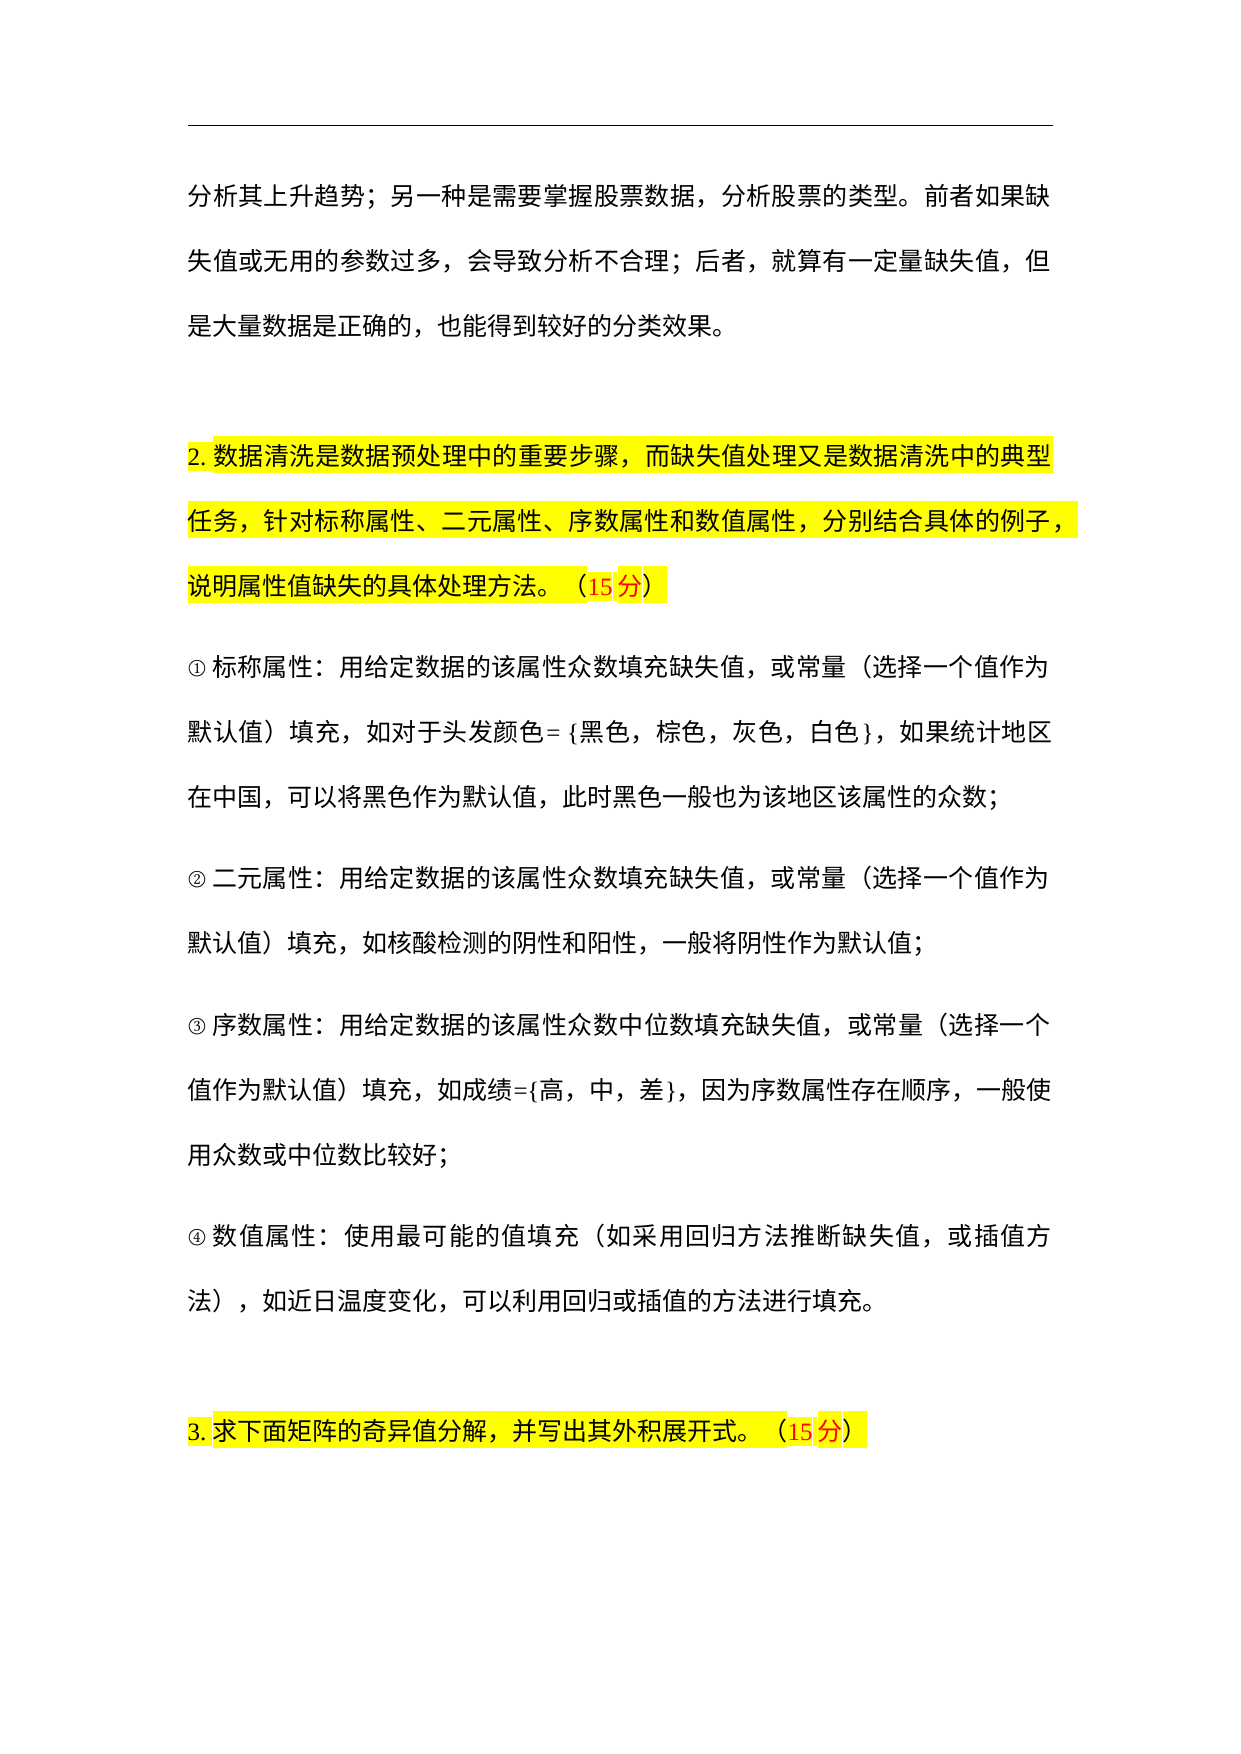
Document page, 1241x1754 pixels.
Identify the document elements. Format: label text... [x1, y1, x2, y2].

text 3. 求下面矩阵的奇异值分解，并写出其外积展开式。（15分） [187, 1397, 1053, 1462]
text 2. 数据清洗是数据预处理中的重要步骤，而缺失值处理又是数据清洗中的典型任务，针对标称属性、二元属性、序数属性和数值属性，分别结合具体的例子，说明属性值缺失的具体处理方法。（15分） [187, 422, 1053, 617]
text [187, 162, 1053, 357]
text ①标称属性：用给定数据的该属性众数填充缺失值，或常量（选择一个值作为默认值）填充，如对于头发颜色= {黑色，棕色，灰色，白色}，如果统计地区在中国，可以将黑色作为默认值，此时黑色一般也为该地区该属性的众数； [187, 633, 1053, 828]
text ②二元属性：用给定数据的该属性众数填充缺失值，或常量（选择一个值作为默认值）填充，如核酸检测的阴性和阳性，一般将阴性作为默认值； [187, 844, 1053, 974]
text ④数值属性：使用最可能的值填充（如采用回归方法推断缺失值，或插值方法），如近日温度变化，可以利用回归或插值的方法进行填充。 [187, 1202, 1053, 1332]
text ③序数属性：用给定数据的该属性众数中位数填充缺失值，或常量（选择一个值作为默认值）填充，如成绩={高，中，差}，因为序数属性存在顺序，一般使用众数或中位数比较好； [187, 991, 1053, 1186]
